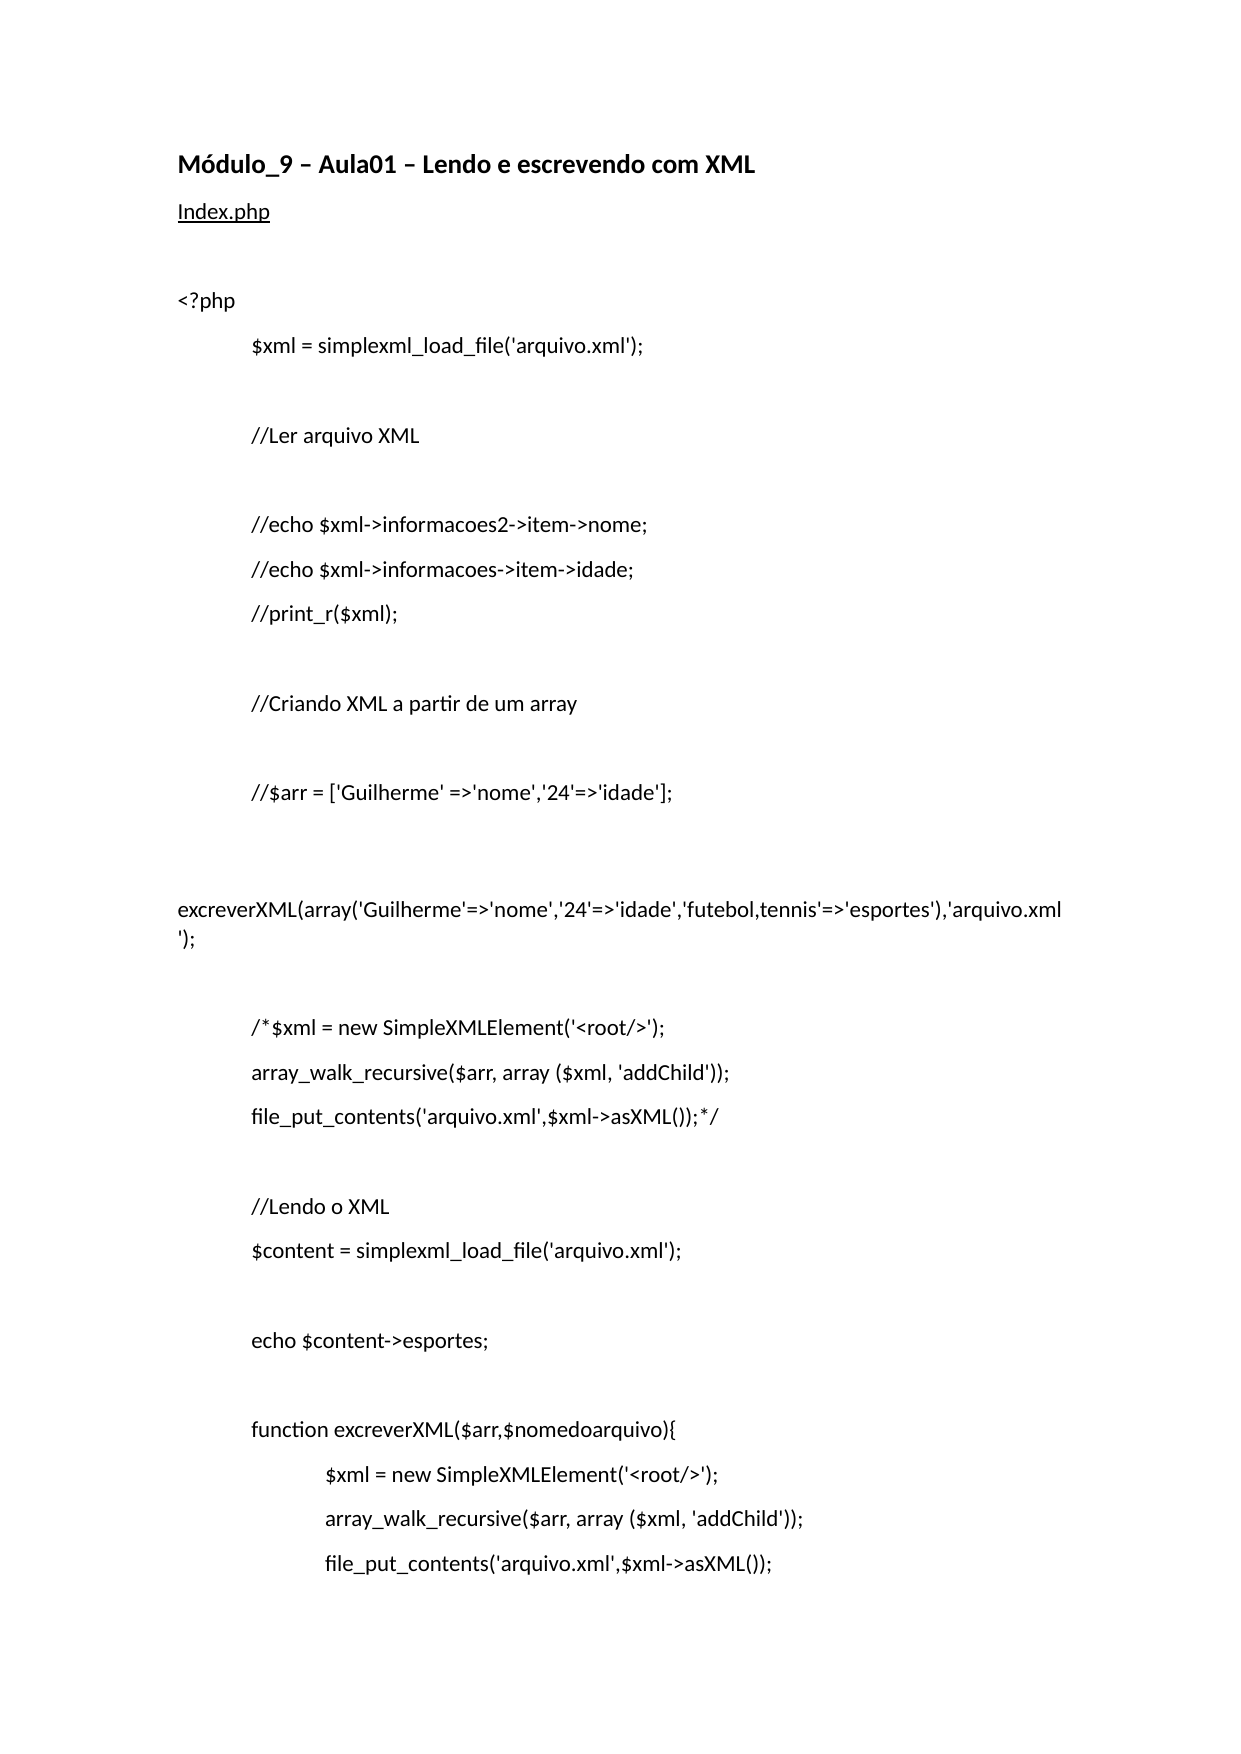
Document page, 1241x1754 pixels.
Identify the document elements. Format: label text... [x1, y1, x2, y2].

text $content = simplexml_load_file('arquivo.xml'); [177, 1236, 1063, 1264]
text echo $content->esportes; [177, 1326, 1063, 1354]
text file_put_contents('arquivo.xml',$xml->asXML());*/ [177, 1102, 1063, 1130]
text Módulo_9 – Aula01 – Lendo e escrevendo com XML [177, 148, 1063, 181]
text //Lendo o XML [177, 1192, 1063, 1220]
text $xml = new SimpleXMLElement('<root/>'); [177, 1460, 1063, 1488]
text //$arr = ['Guilherme' =>'nome','24'=>'idade']; [177, 778, 1063, 806]
text //echo $xml->informacoes->item->idade; [177, 555, 1063, 583]
text //Criando XML a partir de um array [177, 689, 1063, 717]
text Index.php [177, 197, 1063, 225]
text $xml = simplexml_load_file('arquivo.xml'); [177, 331, 1063, 359]
text array_walk_recursive($arr, array ($xml, 'addChild')); [177, 1058, 1063, 1086]
text //print_r($xml); [177, 599, 1063, 627]
text <?php [177, 287, 1063, 315]
text //Ler arquivo XML [177, 421, 1063, 449]
text array_walk_recursive($arr, array ($xml, 'addChild')); [177, 1504, 1063, 1533]
text excreverXML(array('Guilherme'=>'nome','24'=>'idade','futebol,tennis'=>'esportes'),'arquivo.xml'); [177, 868, 1063, 952]
text //echo $xml->informacoes2->item->nome; [177, 510, 1063, 538]
text file_put_contents('arquivo.xml',$xml->asXML()); [177, 1549, 1063, 1577]
text function excreverXML($arr,$nomedoarquivo){ [177, 1415, 1063, 1443]
text /*$xml = new SimpleXMLElement('<root/>'); [177, 1013, 1063, 1041]
